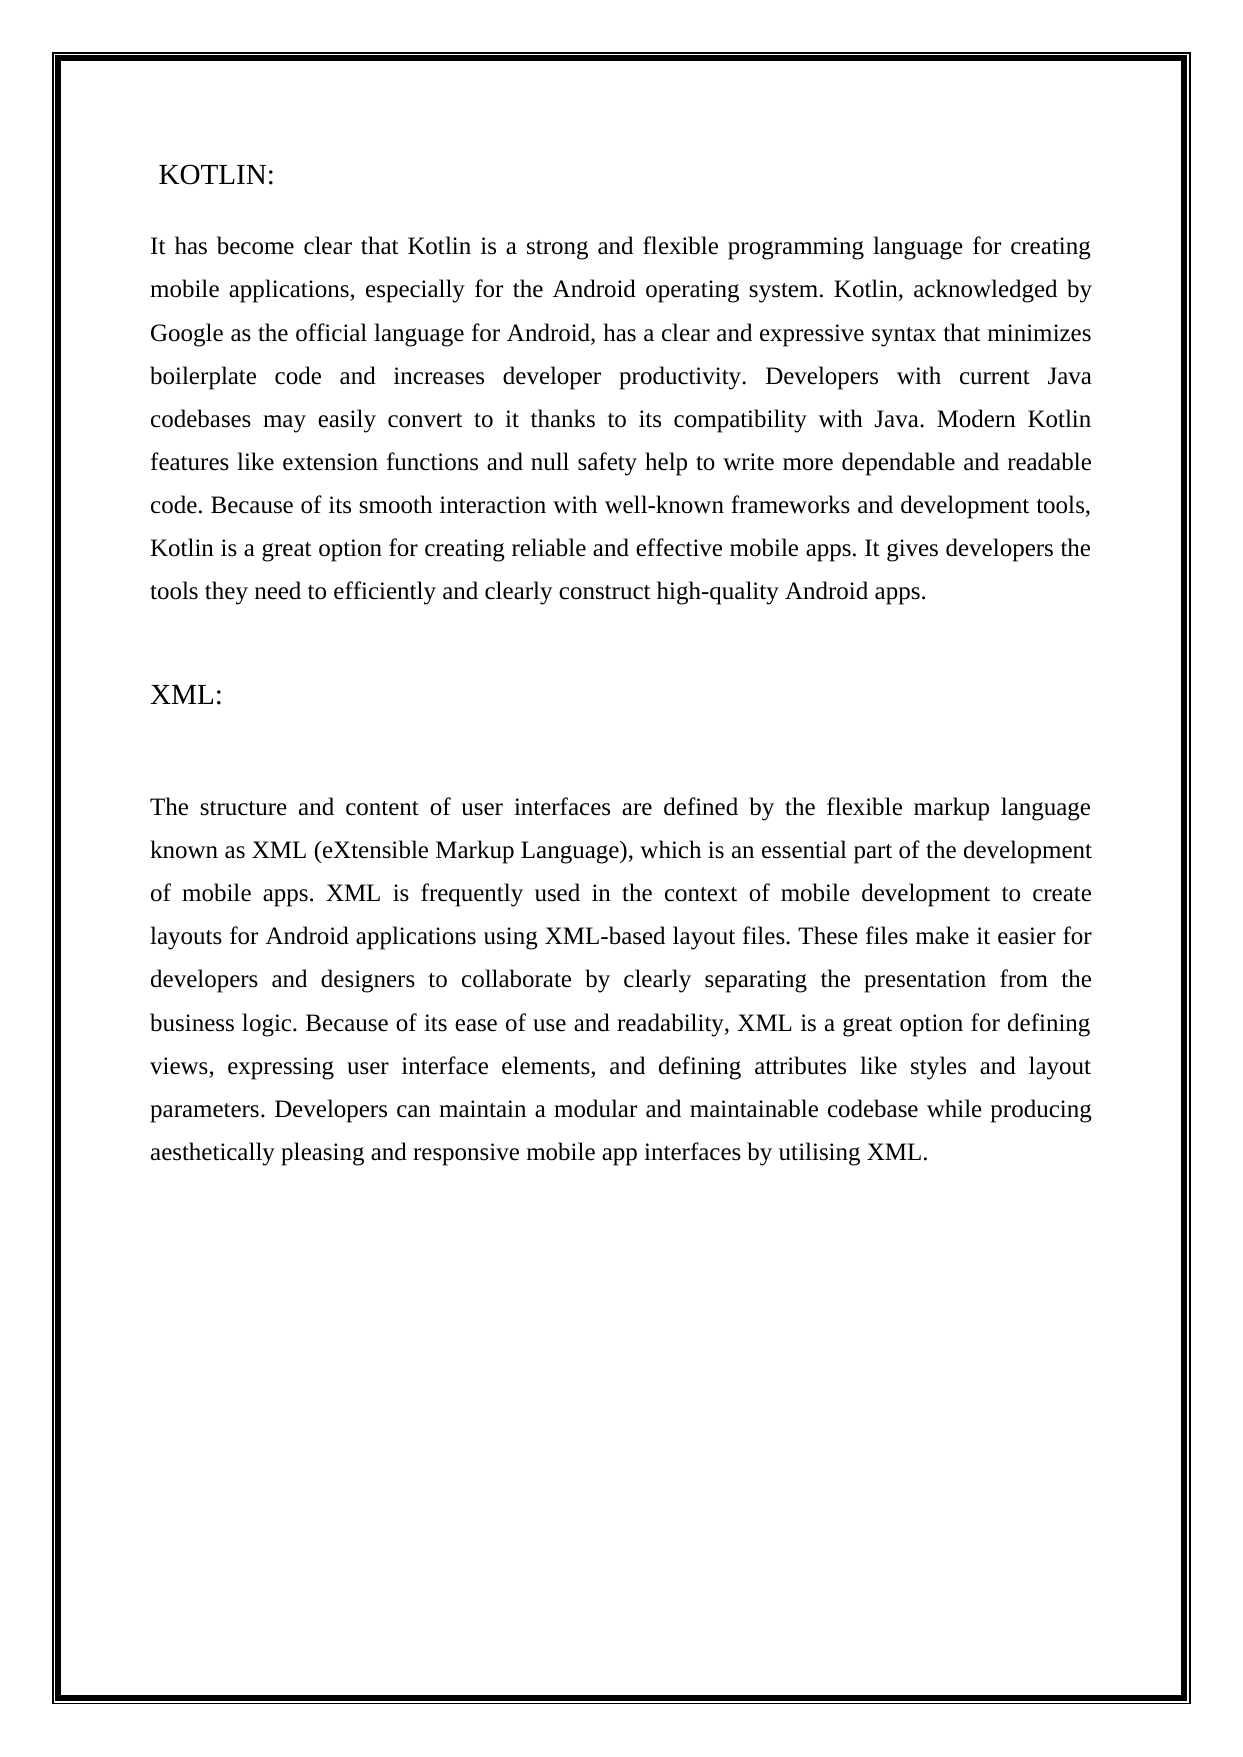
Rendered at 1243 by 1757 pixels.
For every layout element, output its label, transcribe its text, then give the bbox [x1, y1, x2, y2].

text KOTLIN: [150, 157, 1093, 191]
text XML: [150, 677, 1093, 711]
text It has become clear that Kotlin is a strong and flexible programming language for creating mobile applications, especially for the Android operating system. Kotlin, acknowledged by Google as the official language for Android, has a clear and expressive syntax that minimizes boilerplate code and increases developer productivity. Developers with current Java codebases may easily convert to it thanks to its compatibility with Java. Modern Kotlin features like extension functions and null safety help to write more dependable and readable code. Because of its smooth interaction with well-known frameworks and development tools, Kotlin is a great option for creating reliable and effective mobile apps. It gives developers the tools they need to efficiently and clearly construct high-quality Android apps. [150, 231, 1093, 605]
text The structure and content of user interfaces are defined by the flexible markup language known as XML (eXtensible Markup Language), which is an essential part of the development of mobile apps. XML is frequently used in the context of mobile development to create layouts for Android applications using XML-based layout files. These files make it easier for developers and designers to collaborate by clearly separating the presentation from the business logic. Because of its ease of use and readability, XML is a great option for defining views, expressing user interface elements, and defining attributes like styles and layout parameters. Developers can maintain a modular and maintainable codebase while producing aesthetically pleasing and responsive mobile app interfaces by utilising XML. [150, 792, 1093, 1166]
